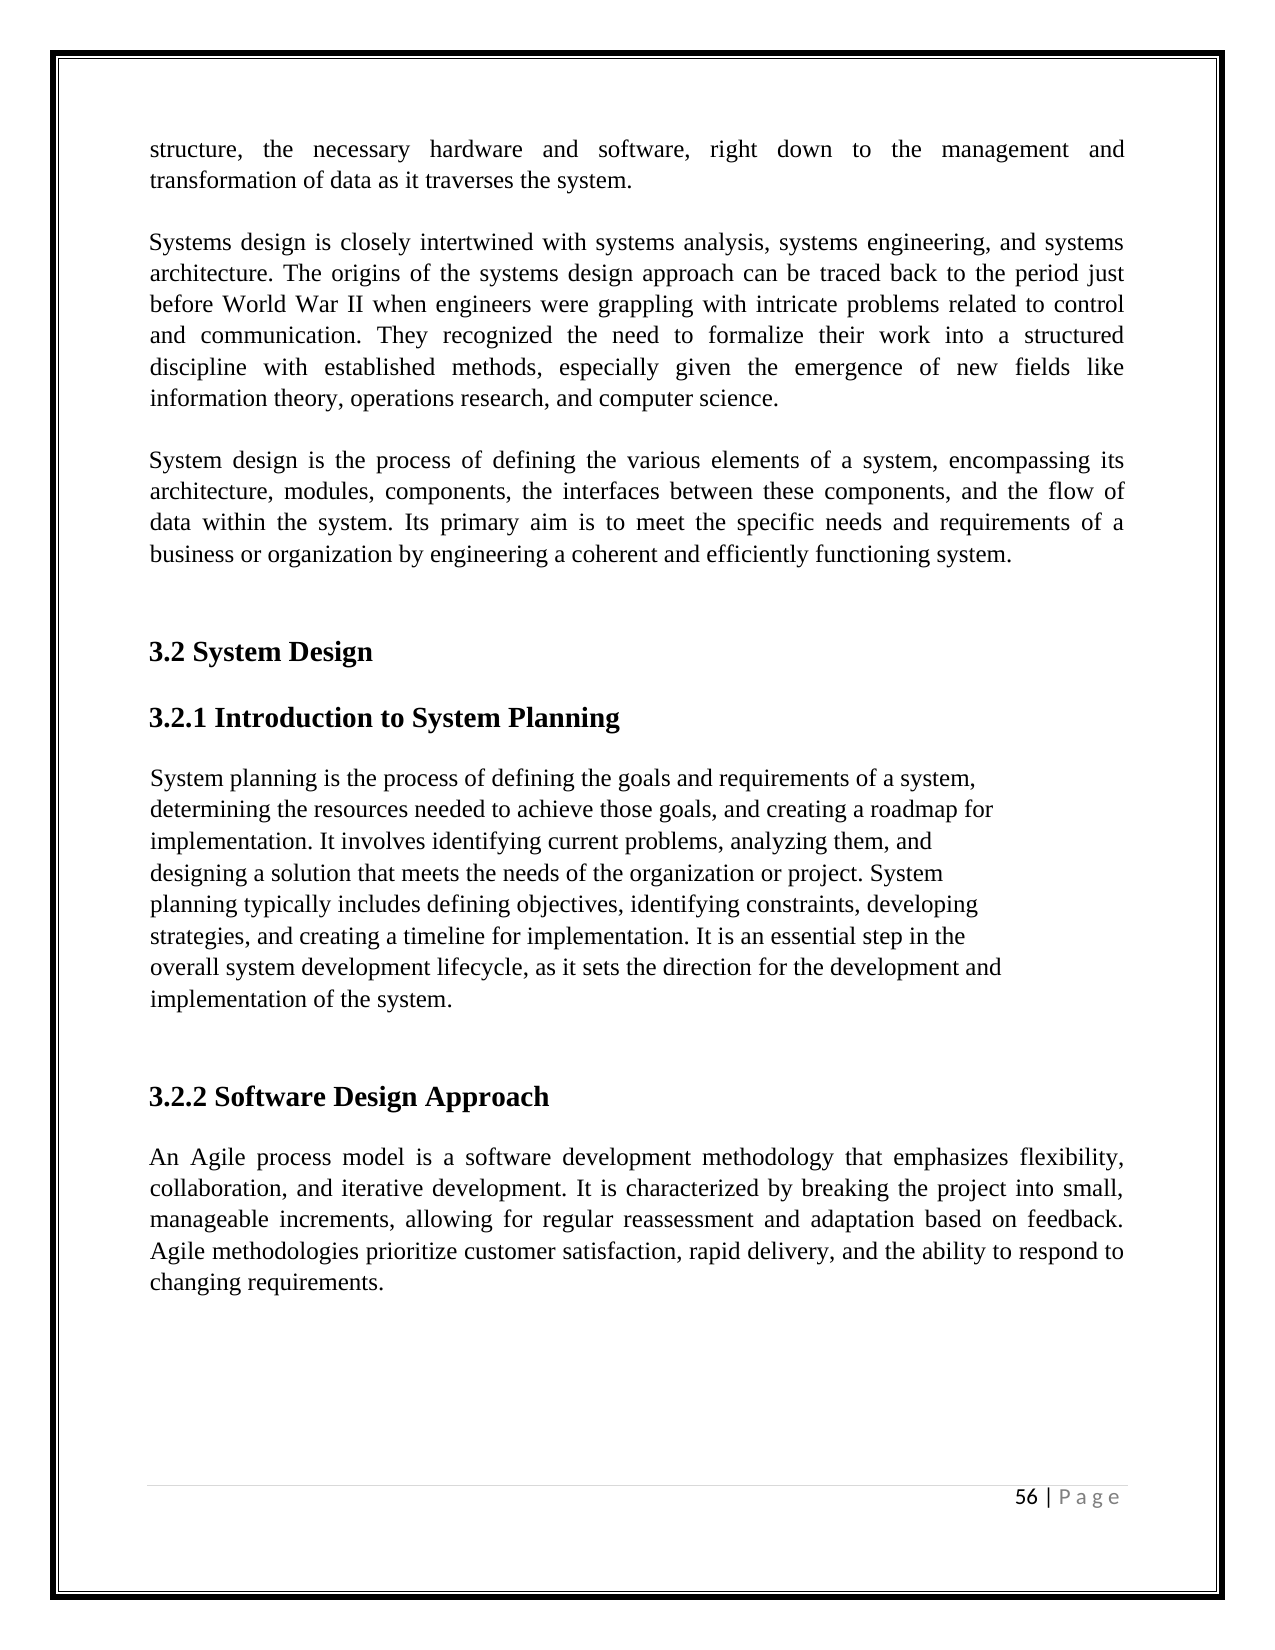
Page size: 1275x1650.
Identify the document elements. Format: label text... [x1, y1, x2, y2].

subtitle 3.2.2 Software Design Approach [148, 1079, 1176, 1113]
text System design is the process of defining the various elements of a system, encompassing its architecture, modules, components, the interfaces between these components, and the flow of data within the system. Its primary aim is to meet the specific needs and requirements of a business or organization by engineering a coherent and efficiently functioning system. [148, 445, 1125, 567]
text System planning is the process of defining the goals and requirements of a system, determining the resources needed to achieve those goals, and creating a roadmap for implementation. It involves identifying current problems, analyzing them, and designing a solution that meets the needs of the organization or project. System planning typically includes defining objectives, identifying constraints, developing strategies, and creating a timeline for implementation. It is an essential step in the overall system development lifecycle, as it sets the direction for the development and implementation of the system. [150, 763, 1031, 1013]
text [148, 134, 1125, 194]
text An Agile process model is a software development methodology that emphasizes flexibility, collaboration, and iterative development. It is characterized by breaking the project into small, manageable increments, allowing for regular reassessment and adaptation based on feedback. Agile methodologies prioritize customer satisfaction, rapid delivery, and the ability to respond to changing requirements. [148, 1142, 1125, 1296]
text Systems design is closely intertwined with systems analysis, systems engineering, and systems architecture. The origins of the systems design approach can be traced back to the period just before World War II when engineers were grappling with intricate problems related to control and communication. They recognized the need to formalize their work into a structured discipline with established methods, especially given the emergence of new fields like information theory, operations research, and computer science. [148, 227, 1125, 412]
subtitle 3.2 System Design [148, 634, 1176, 667]
subtitle 3.2.1 Introduction to System Planning [148, 701, 1176, 734]
